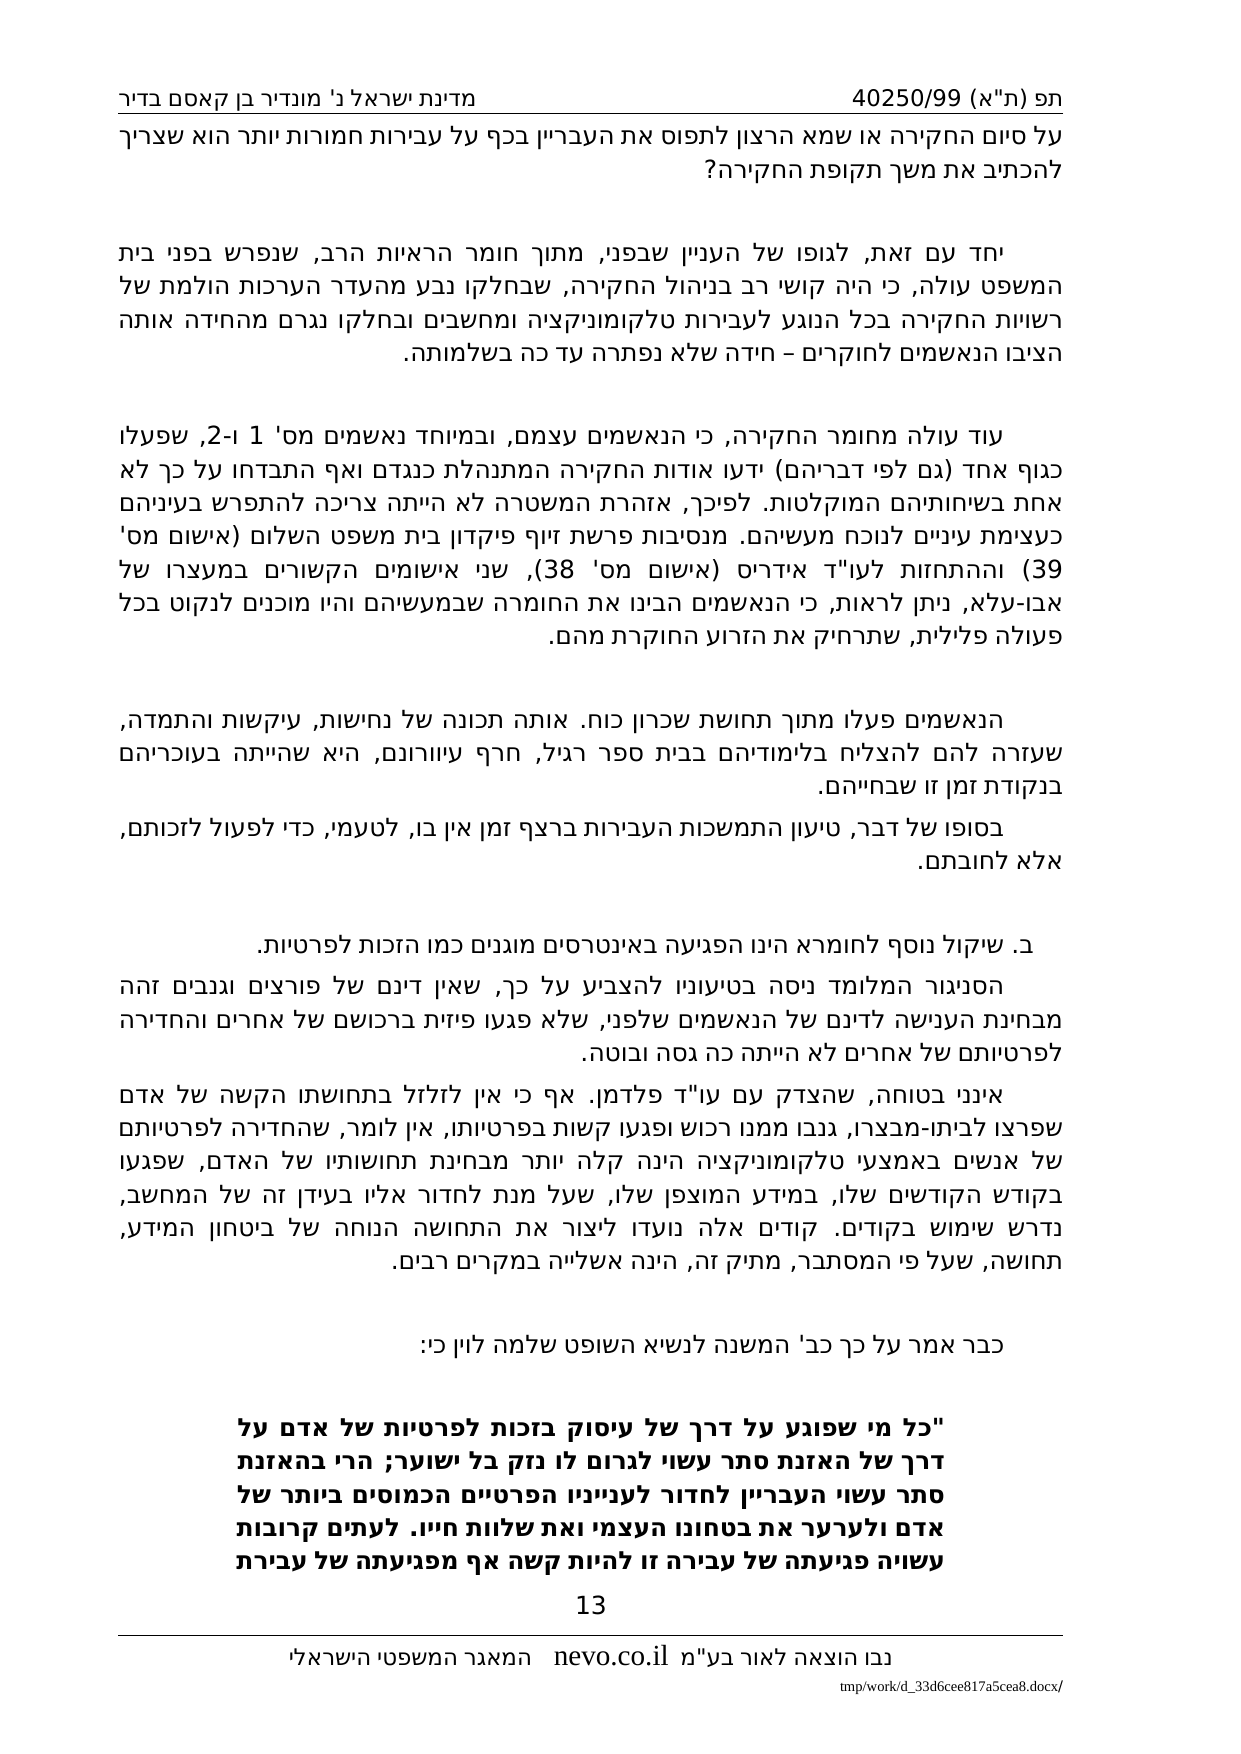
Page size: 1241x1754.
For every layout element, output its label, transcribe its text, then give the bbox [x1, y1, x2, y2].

text הנאשמים פעלו מתוך תחושת שכרון כוח. אותה תכונה של נחישות, עיקשות והתמדה, שעזרה להם להצליח בלימודיהם בבית ספר רגיל, חרף עיוורונם, היא שהייתה בעוכריהם בנקודת זמן זו שבחייהם. [118, 701, 1063, 801]
text כבר אמר על כך כב' המשנה לנשיא השופט שלמה לוין כי: [118, 1326, 1063, 1360]
text הסניגור המלומד ניסה בטיעוניו להצביע על כך, שאין דינם של פורצים וגנבים זהה מבחינת הענישה לדינם של הנאשמים שלפני, שלא פגעו פיזית ברכושם של אחרים והחדירה לפרטיותם של אחרים לא הייתה כה גסה ובוטה. [118, 968, 1063, 1068]
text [236, 1410, 945, 1576]
text אינני בטוחה, שהצדק עם עו"ד פלדמן. אף כי אין לזלזל בתחושתו הקשה של אדם שפרצו לביתו-מבצרו, גנבו ממנו רכוש ופגעו קשות בפרטיותו, אין לומר, שהחדירה לפרטיותם של אנשים באמצעי טלקומוניקציה הינה קלה יותר מבחינת תחושותיו של האדם, שפגעו בקודש הקודשים שלו, במידע המוצפן שלו, שעל מנת לחדור אליו בעידן זה של המחשב, נדרש שימוש בקודים. קודים אלה נועדו ליצור את התחושה הנוחה של ביטחון המידע, תחושה, שעל פי המסתבר, מתיק זה, הינה אשלייה במקרים רבים. [118, 1076, 1063, 1276]
text יחד עם זאת, לגופו של העניין שבפני, מתוך חומר הראיות הרב, שנפרש בפני בית המשפט עולה, כי היה קושי רב בניהול החקירה, שבחלקו נבע מהעדר הערכות הולמת של רשויות החקירה בכל הנוגע לעבירות טלקומוניקציה ומחשבים ובחלקו נגרם מהחידה אותה הציבו הנאשמים לחוקרים – חידה שלא נפתרה עד כה בשלמותה. [118, 235, 1063, 368]
text בסופו של דבר, טיעון התמשכות העבירות ברצף זמן אין בו, לטעמי, כדי לפעול לזכותם, אלא לחובתם. [118, 810, 1063, 876]
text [118, 118, 1063, 185]
text עוד עולה מחומר החקירה, כי הנאשמים עצמם, ובמיוחד נאשמים מס' 1 ו-2, שפעלו כגוף אחד (גם לפי דבריהם) ידעו אודות החקירה המתנהלת כנגדם ואף התבדחו על כך לא אחת בשיחותיהם המוקלטות. לפיכך, אזהרת המשטרה לא הייתה צריכה להתפרש בעיניהם כעצימת עיניים לנוכח מעשיהם. מנסיבות פרשת זיוף פיקדון בית משפט השלום (אישום מס' 39) וההתחזות לעו"ד אידריס (אישום מס' 38), שני אישומים הקשורים במעצרו של אבו-עלא, ניתן לראות, כי הנאשמים הבינו את החומרה שבמעשיהם והיו מוכנים לנקוט בכל פעולה פלילית, שתרחיק את הזרוע החוקרת מהם. [118, 418, 1063, 651]
text ב. שיקול נוסף לחומרא הינו הפגיעה באינטרסים מוגנים כמו הזכות לפרטיות. [118, 926, 1063, 960]
